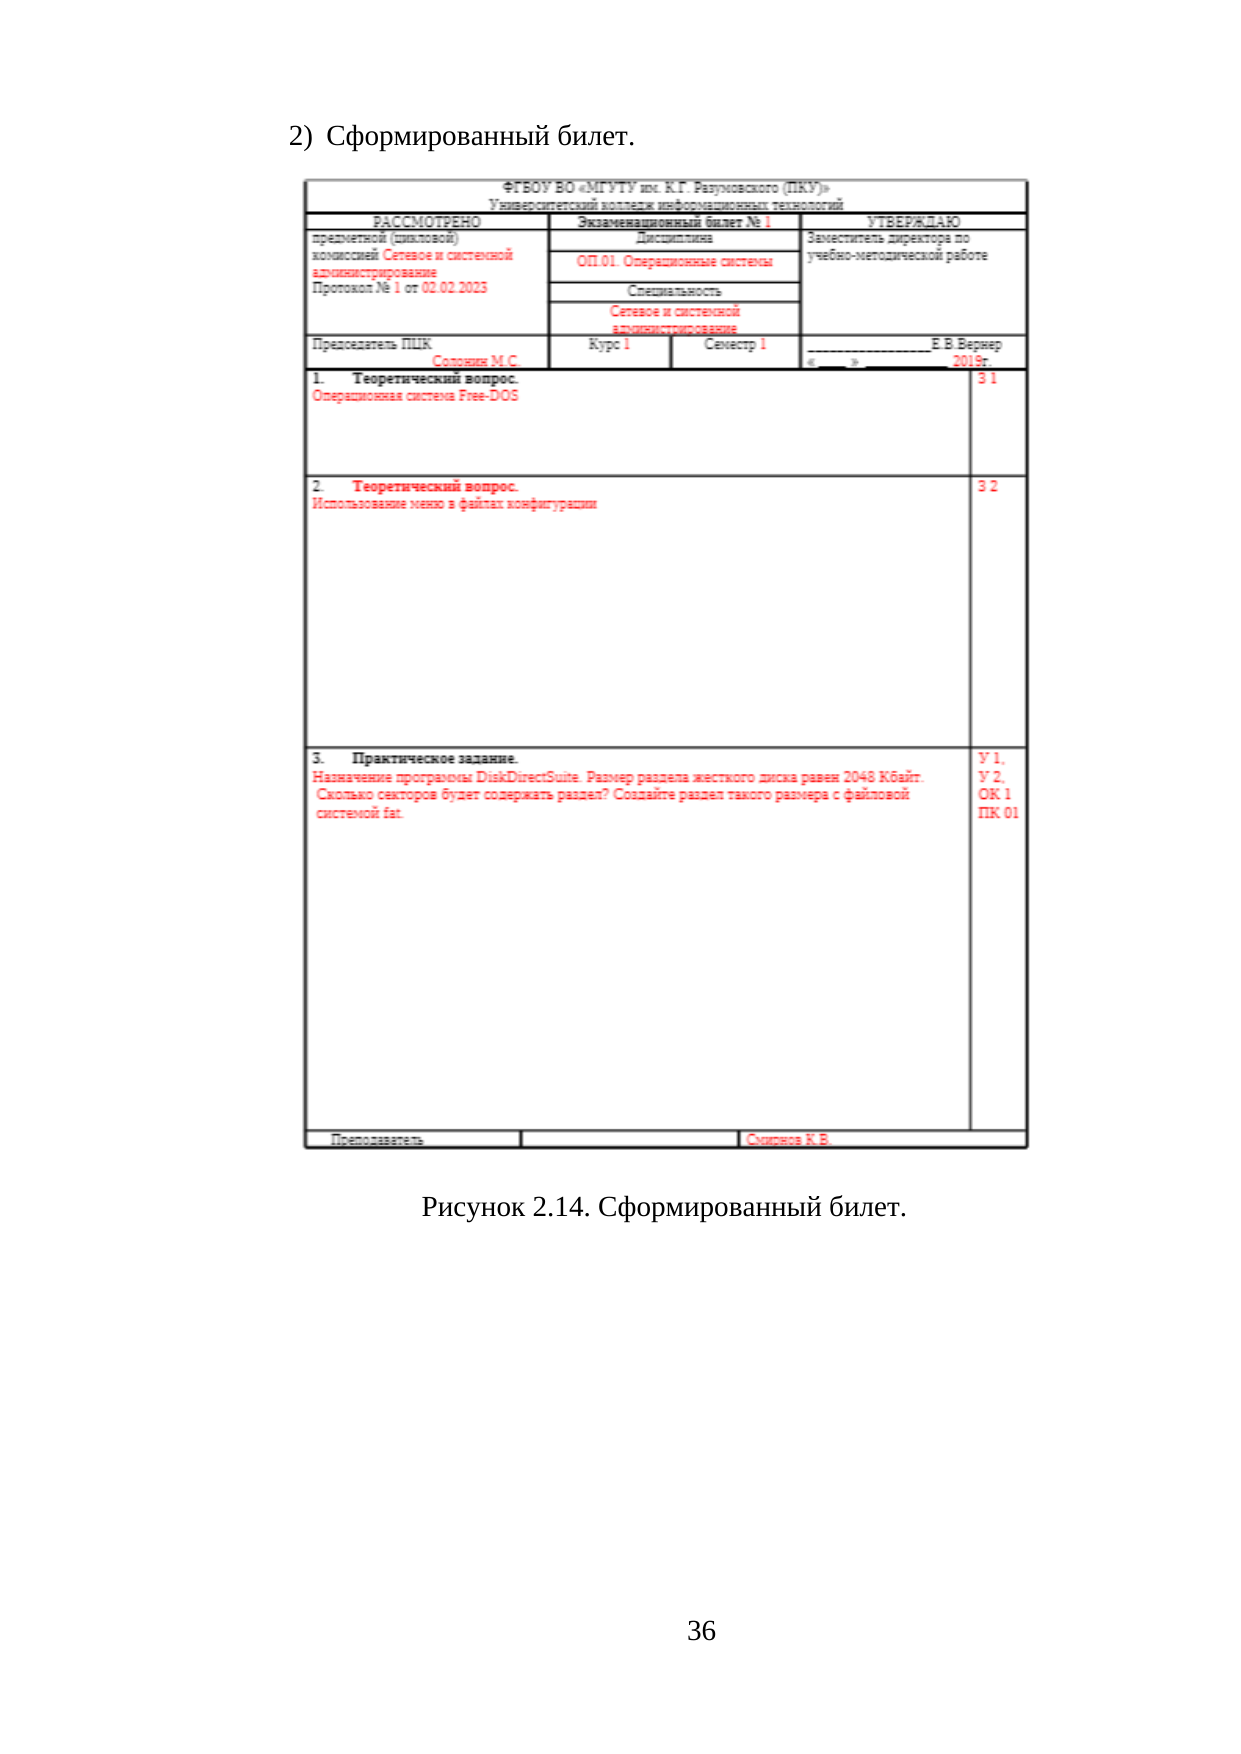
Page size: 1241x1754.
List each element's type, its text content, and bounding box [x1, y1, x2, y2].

text Рисунок 2.14. Сформированный билет. [177, 1189, 1152, 1223]
picture [298, 168, 1030, 1156]
list Сформированный билет. [288, 118, 1152, 152]
